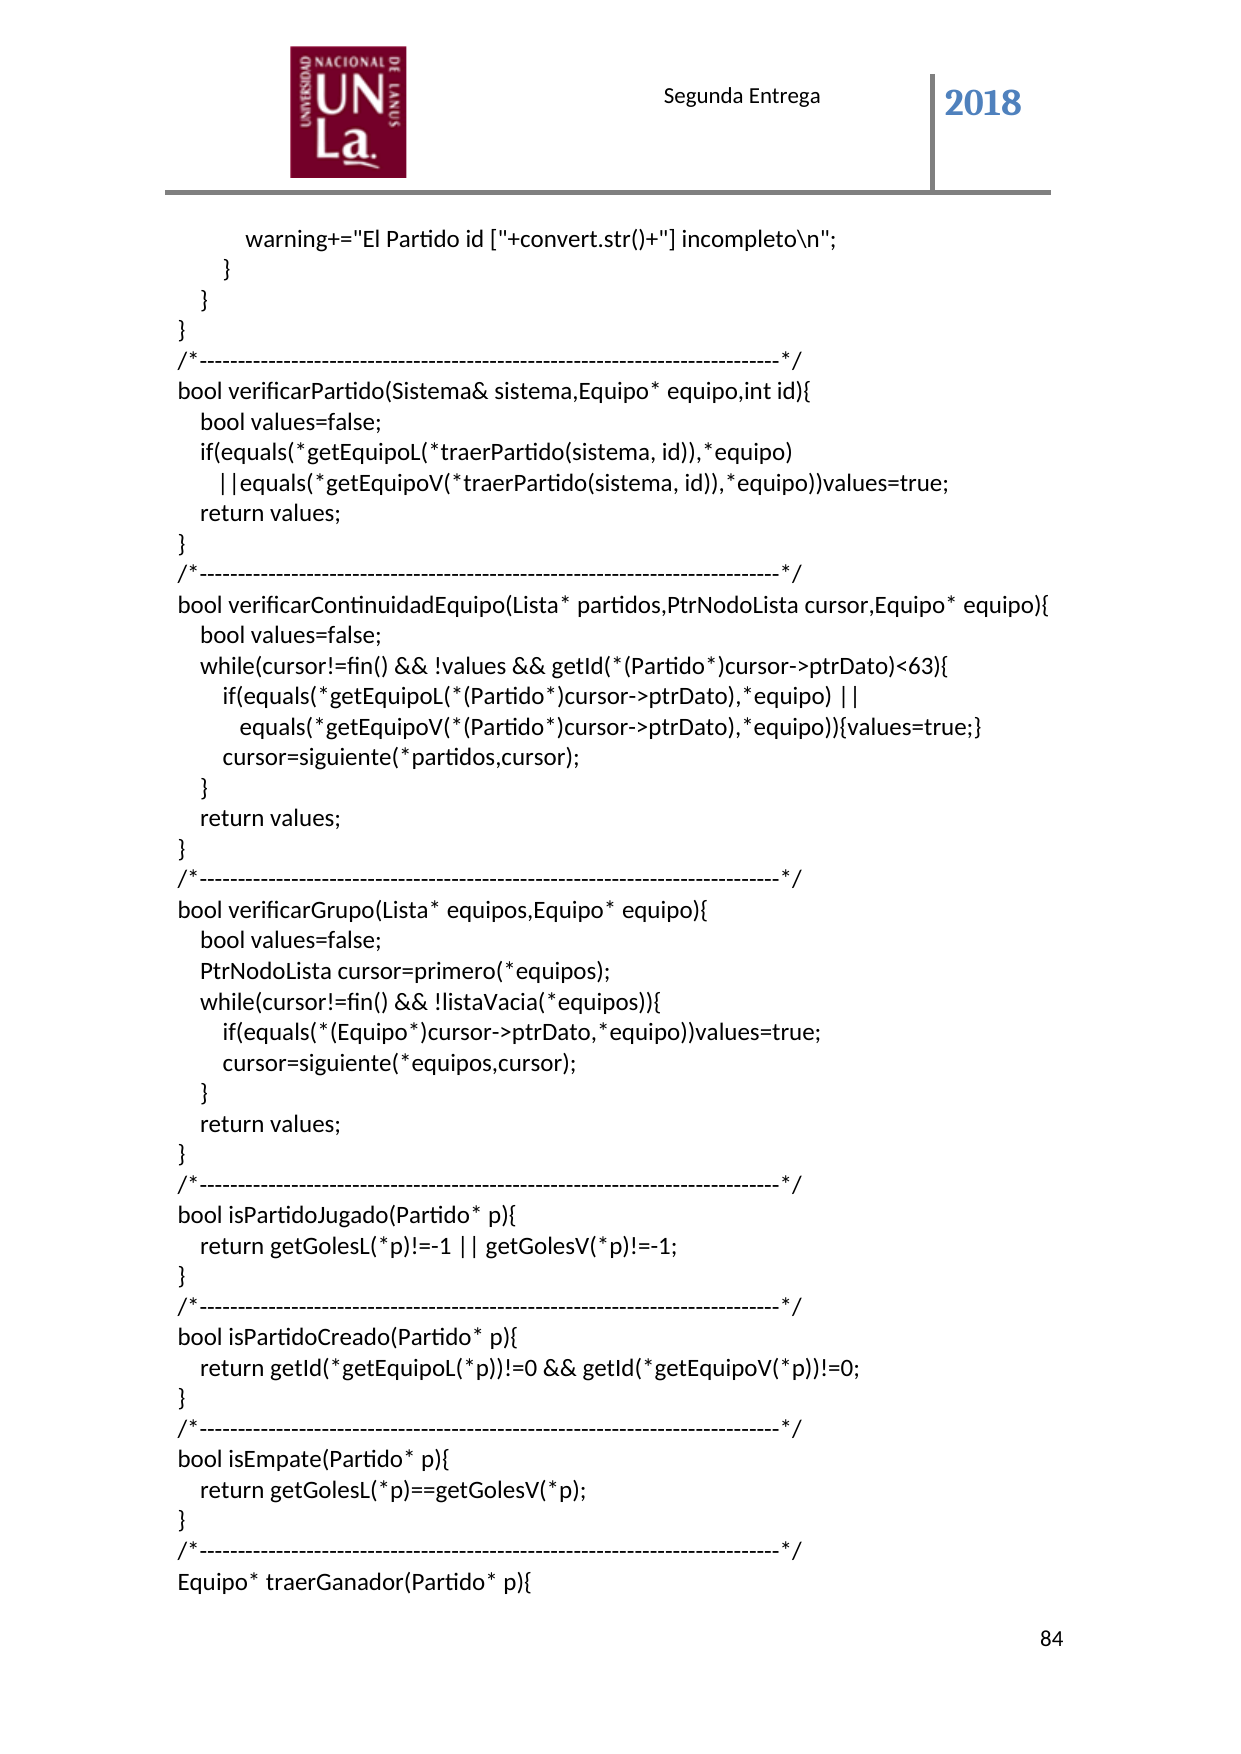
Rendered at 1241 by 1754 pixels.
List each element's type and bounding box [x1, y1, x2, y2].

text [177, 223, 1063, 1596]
picture [289, 45, 407, 178]
